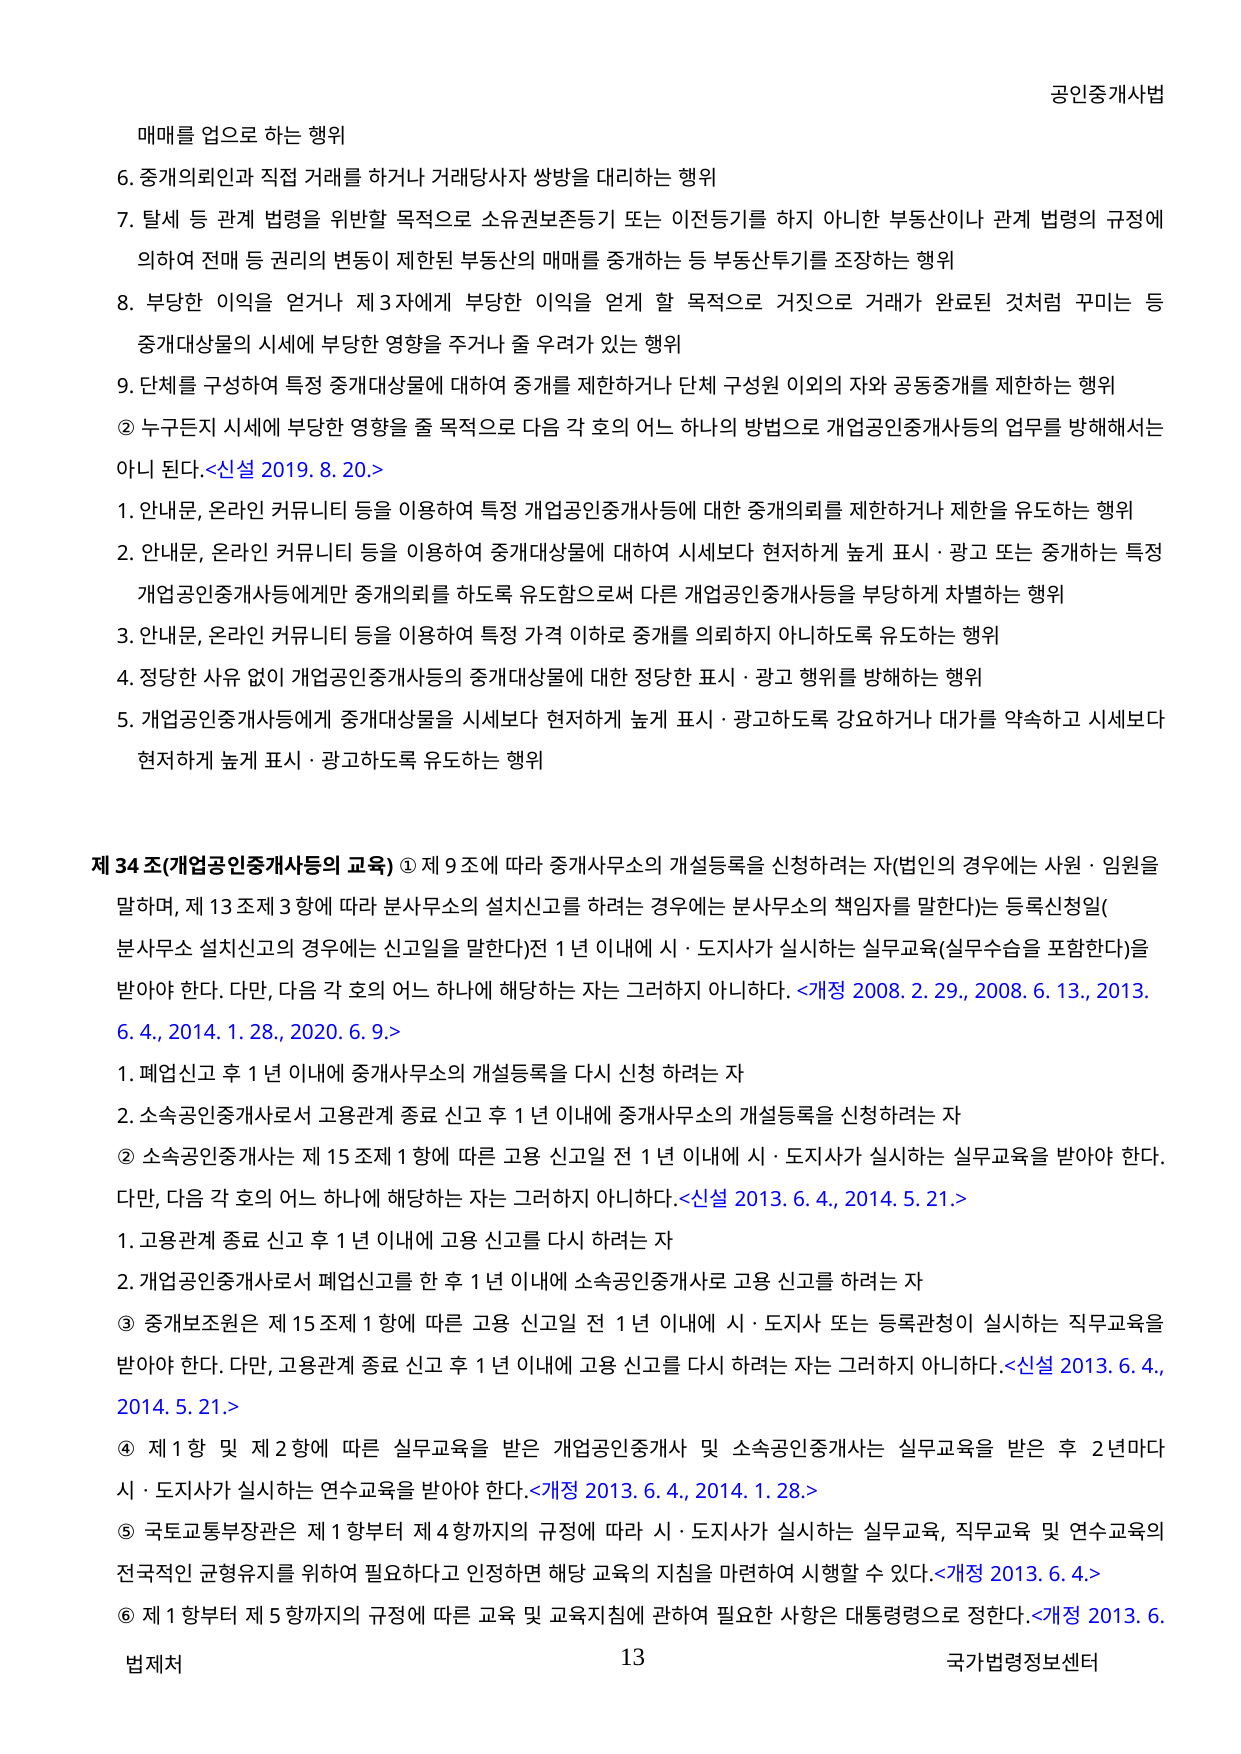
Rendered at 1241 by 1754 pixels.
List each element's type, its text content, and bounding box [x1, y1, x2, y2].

text ⑤ 국토교통부장관은 제1항부터 제4항까지의 규정에 따라 시ㆍ도지사가 실시하는 실무교육, 직무교육 및 연수교육의 전국적인 균형유지를 위하여 필요하다고 인정하면 해당 교육의 지침을 마련하여 시행할 수 있다.<개정 2013. 6. 4.> [117, 1504, 1165, 1587]
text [117, 108, 1165, 150]
text 2. 안내문, 온라인 커뮤니티 등을 이용하여 중개대상물에 대하여 시세보다 현저하게 높게 표시ㆍ광고 또는 중개하는 특정 개업공인중개사등에게만 중개의뢰를 하도록 유도함으로써 다른 개업공인중개사등을 부당하게 차별하는 행위 [117, 525, 1165, 608]
text 4. 정당한 사유 없이 개업공인중개사등의 중개대상물에 대한 정당한 표시ㆍ광고 행위를 방해하는 행위 [117, 650, 1165, 692]
text 9. 단체를 구성하여 특정 중개대상물에 대하여 중개를 제한하거나 단체 구성원 이외의 자와 공동중개를 제한하는 행위 [117, 358, 1165, 400]
text 6. 중개의뢰인과 직접 거래를 하거나 거래당사자 쌍방을 대리하는 행위 [117, 150, 1165, 192]
text 제34조(개업공인중개사등의 교육) ①제9조에 따라 중개사무소의 개설등록을 신청하려는 자(법인의 경우에는 사원ㆍ임원을 말하며, 제13조제3항에 따라 분사무소의 설치신고를 하려는 경우에는 분사무소의 책임자를 말한다)는 등록신청일(분사무소 설치신고의 경우에는 신고일을 말한다)전 1년 이내에 시ㆍ도지사가 실시하는 실무교육(실무수습을 포함한다)을 받아야 한다. 다만, 다음 각 호의 어느 하나에 해당하는 자는 그러하지 아니하다. <개정 2008. 2. 29., 2008. 6. 13., 2013. 6. 4., 2014. 1. 28., 2020. 6. 9.> [92, 837, 1165, 1046]
text 1. 안내문, 온라인 커뮤니티 등을 이용하여 특정 개업공인중개사등에 대한 중개의뢰를 제한하거나 제한을 유도하는 행위 [117, 483, 1165, 525]
text 3. 안내문, 온라인 커뮤니티 등을 이용하여 특정 가격 이하로 중개를 의뢰하지 아니하도록 유도하는 행위 [117, 608, 1165, 650]
text ③ 중개보조원은 제15조제1항에 따른 고용 신고일 전 1년 이내에 시ㆍ도지사 또는 등록관청이 실시하는 직무교육을 받아야 한다. 다만, 고용관계 종료 신고 후 1년 이내에 고용 신고를 다시 하려는 자는 그러하지 아니하다.<신설 2013. 6. 4., 2014. 5. 21.> [117, 1296, 1165, 1421]
text ④ 제1항 및 제2항에 따른 실무교육을 받은 개업공인중개사 및 소속공인중개사는 실무교육을 받은 후 2년마다 시ㆍ도지사가 실시하는 연수교육을 받아야 한다.<개정 2013. 6. 4., 2014. 1. 28.> [117, 1421, 1165, 1504]
text 1. 폐업신고 후 1년 이내에 중개사무소의 개설등록을 다시 신청 하려는 자 [117, 1046, 1165, 1087]
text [117, 1587, 1165, 1629]
text 2. 소속공인중개사로서 고용관계 종료 신고 후 1년 이내에 중개사무소의 개설등록을 신청하려는 자 [117, 1087, 1165, 1129]
text ② 누구든지 시세에 부당한 영향을 줄 목적으로 다음 각 호의 어느 하나의 방법으로 개업공인중개사등의 업무를 방해해서는 아니 된다.<신설 2019. 8. 20.> [117, 400, 1165, 483]
text 1. 고용관계 종료 신고 후 1년 이내에 고용 신고를 다시 하려는 자 [117, 1212, 1165, 1254]
text 8. 부당한 이익을 얻거나 제3자에게 부당한 이익을 얻게 할 목적으로 거짓으로 거래가 완료된 것처럼 꾸미는 등 중개대상물의 시세에 부당한 영향을 주거나 줄 우려가 있는 행위 [117, 275, 1165, 358]
text ② 소속공인중개사는 제15조제1항에 따른 고용 신고일 전 1년 이내에 시ㆍ도지사가 실시하는 실무교육을 받아야 한다. 다만, 다음 각 호의 어느 하나에 해당하는 자는 그러하지 아니하다.<신설 2013. 6. 4., 2014. 5. 21.> [117, 1129, 1165, 1212]
text 2. 개업공인중개사로서 폐업신고를 한 후 1년 이내에 소속공인중개사로 고용 신고를 하려는 자 [117, 1254, 1165, 1296]
text 5. 개업공인중개사등에게 중개대상물을 시세보다 현저하게 높게 표시ㆍ광고하도록 강요하거나 대가를 약속하고 시세보다 현저하게 높게 표시ㆍ광고하도록 유도하는 행위 [117, 692, 1165, 775]
text 7. 탈세 등 관계 법령을 위반할 목적으로 소유권보존등기 또는 이전등기를 하지 아니한 부동산이나 관계 법령의 규정에 의하여 전매 등 권리의 변동이 제한된 부동산의 매매를 중개하는 등 부동산투기를 조장하는 행위 [117, 192, 1165, 275]
